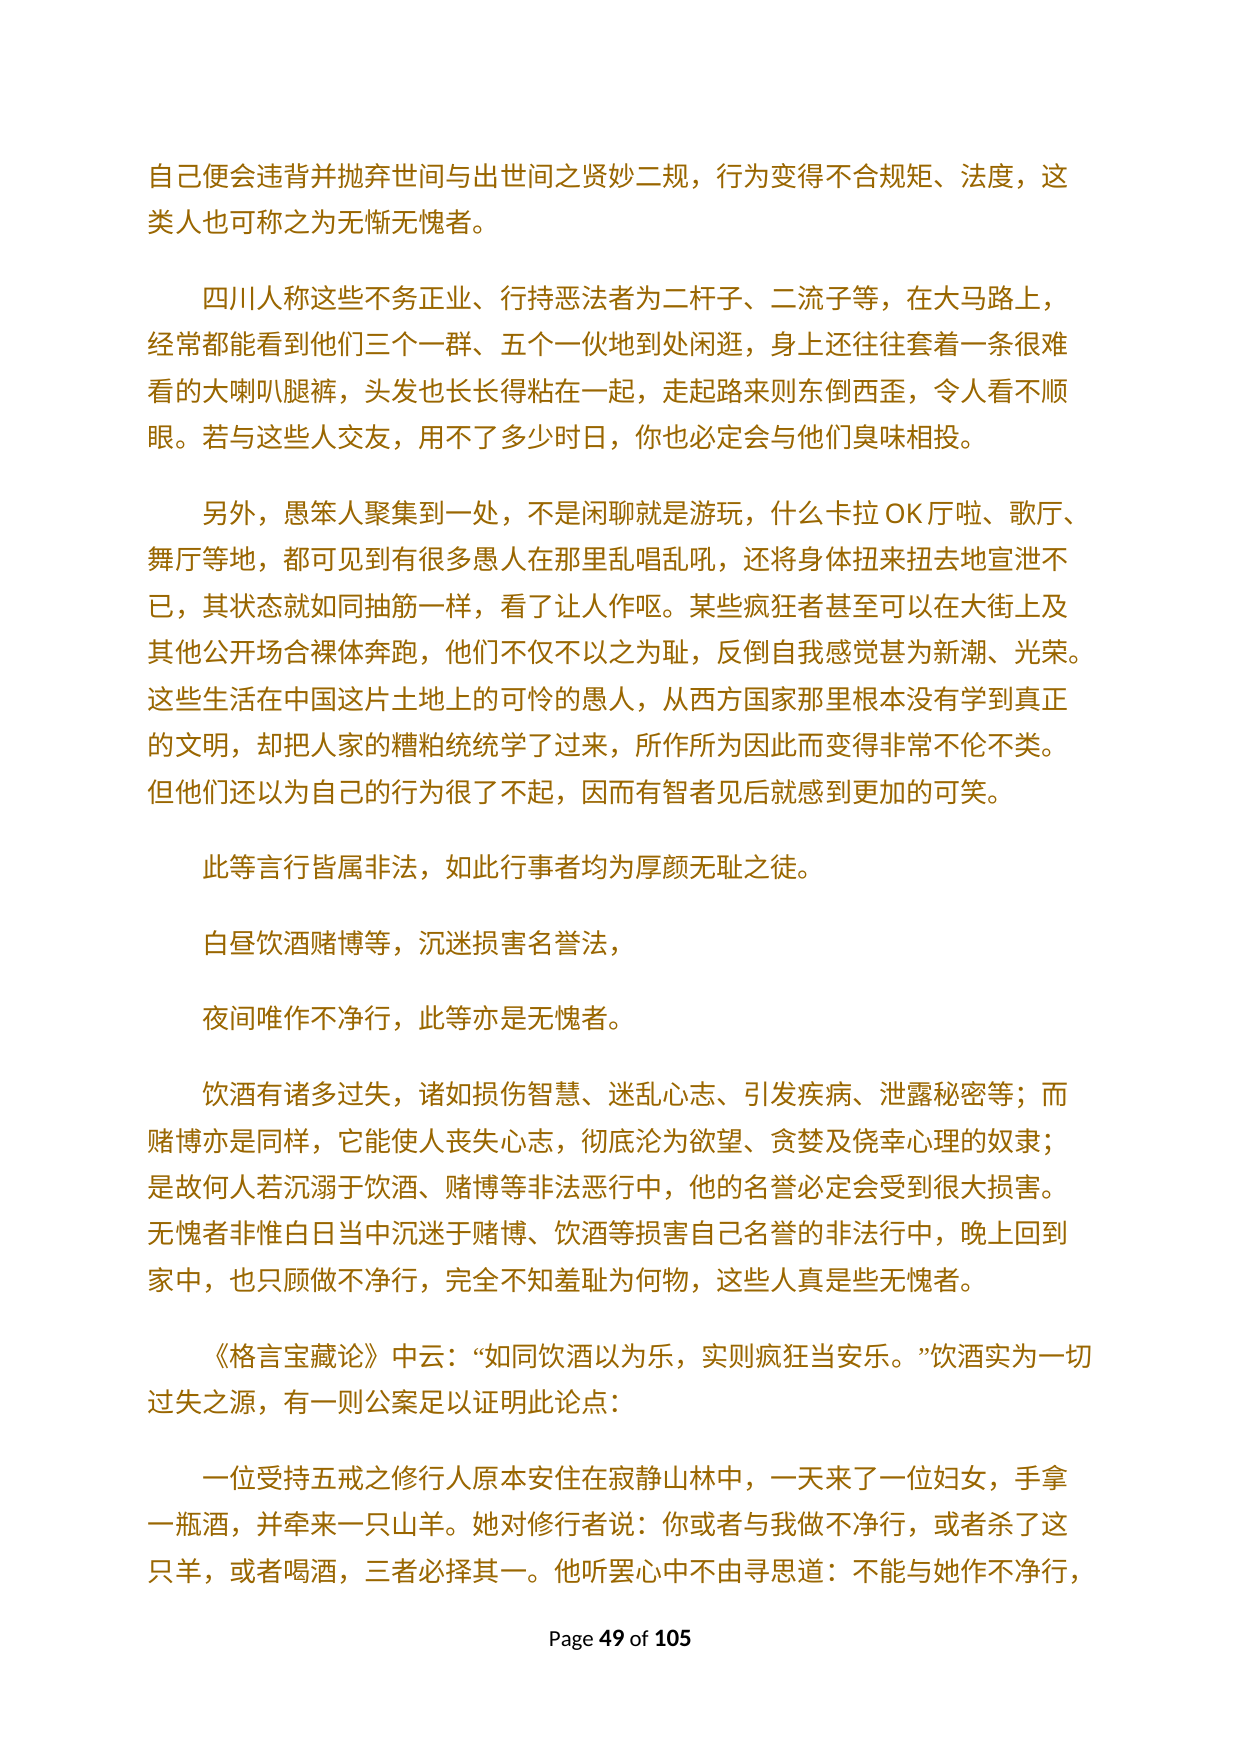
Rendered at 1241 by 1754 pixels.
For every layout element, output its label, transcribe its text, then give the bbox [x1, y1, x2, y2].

text 此等言行皆属非法，如此行事者均为厚颜无耻之徒。 [148, 839, 1093, 886]
text 四川人称这些不务正业、行持恶法者为二杆子、二流子等，在大马路上，经常都能看到他们三个一群、五个一伙地到处闲逛，身上还往往套着一条很难看的大喇叭腿裤，头发也长长得粘在一起，走起路来则东倒西歪，令人看不顺眼。若与这些人交友，用不了多少时日，你也必定会与他们臭味相投。 [148, 270, 1093, 456]
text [148, 148, 1093, 241]
text 夜间唯作不净行，此等亦是无愧者。 [148, 990, 1093, 1037]
text 《格言宝藏论》中云：“如同饮酒以为乐，实则疯狂当安乐。”饮酒实为一切过失之源，有一则公案足以证明此论点： [148, 1327, 1093, 1420]
text 饮酒有诸多过失，诸如损伤智慧、迷乱心志、引发疾病、泄露秘密等；而赌博亦是同样，它能使人丧失心志，彻底沦为欲望、贪婪及侥幸心理的奴隶；是故何人若沉溺于饮酒、赌博等非法恶行中，他的名誉必定会受到很大损害。无愧者非惟白日当中沉迷于赌博、饮酒等损害自己名誉的非法行中，晚上回到家中，也只顾做不净行，完全不知羞耻为何物，这些人真是些无愧者。 [148, 1066, 1093, 1298]
text 另外，愚笨人聚集到一处，不是闲聊就是游玩，什么卡拉OK厅啦、歌厅、舞厅等地，都可见到有很多愚人在那里乱唱乱吼，还将身体扭来扭去地宣泄不已，其状态就如同抽筋一样，看了让人作呕。某些疯狂者甚至可以在大街上及其他公开场合裸体奔跑，他们不仅不以之为耻，反倒自我感觉甚为新潮、光荣。这些生活在中国这片土地上的可怜的愚人，从西方国家那里根本没有学到真正的文明，却把人家的糟粕统统学了过来，所作所为因此而变得非常不伦不类。但他们还以为自己的行为很了不起，因而有智者见后就感到更加的可笑。 [148, 485, 1093, 810]
text 白昼饮酒赌博等，沉迷损害名誉法， [148, 915, 1093, 961]
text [148, 1449, 1093, 1589]
